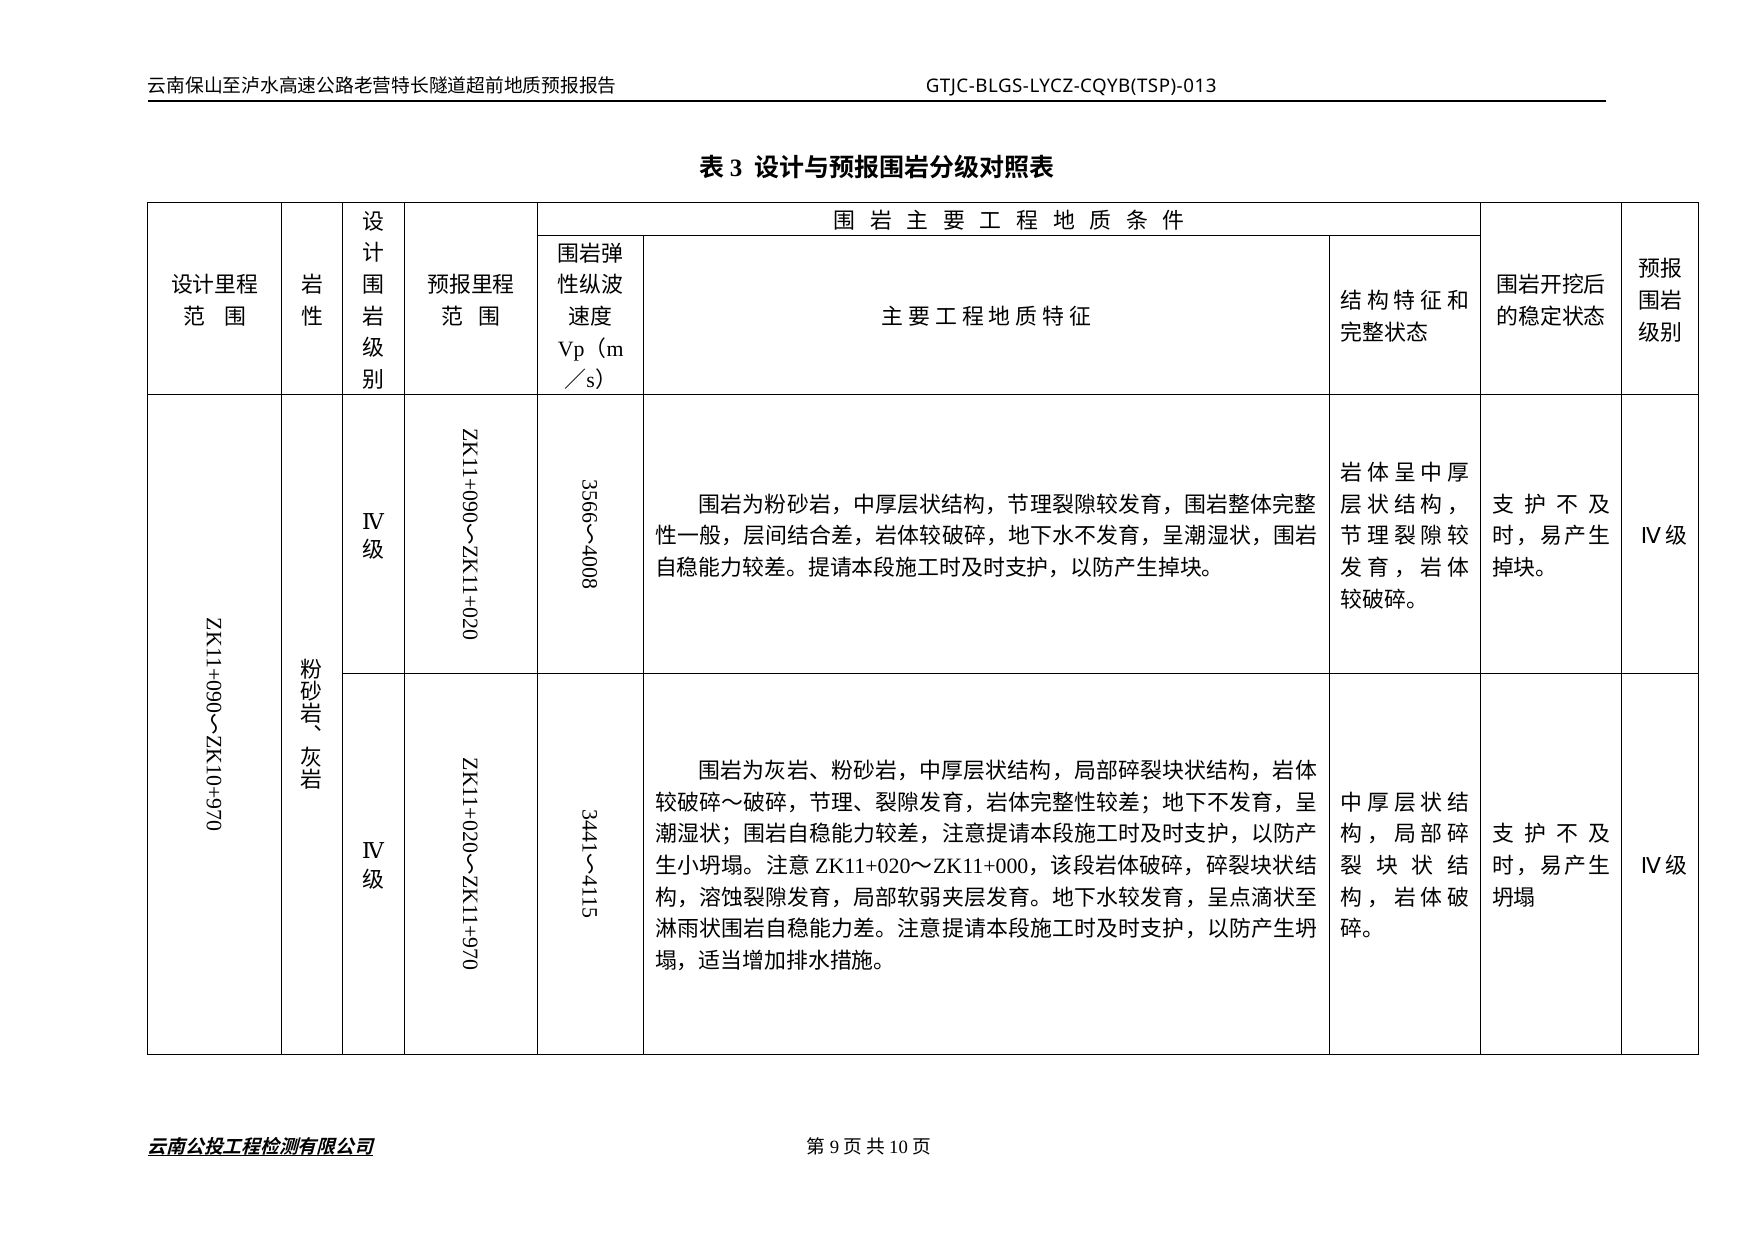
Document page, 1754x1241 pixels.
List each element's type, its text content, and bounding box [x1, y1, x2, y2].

table_cell ZK11+090～ZK10+970 [148, 395, 281, 1053]
table_cell 围岩为粉砂岩，中厚层状结构，节理裂隙较发育，围岩整体完整性一般，层间结合差，岩体较破碎，地下水不发育，呈潮湿状，围岩自稳能力较差。提请本段施工时及时支护，以防产生掉块。 [644, 395, 1329, 673]
table_header 围 岩 主 要 工 程 地 质 条 件 [538, 203, 1480, 235]
table_cell 支护不及时，易产生掉块。 [1481, 395, 1621, 673]
table_cell 围岩为灰岩、粉砂岩，中厚层状结构，局部碎裂块状结构，岩体较破碎～破碎，节理、裂隙发育，岩体完整性较差；地下不发育，呈潮湿状；围岩自稳能力较差，注意提请本段施工时及时支护，以防产生小坍塌。注意ZK11+020～ZK11+000，该段岩体破碎，碎裂块状结构，溶蚀裂隙发育，局部软弱夹层发育。地下水较发育，呈点滴状至淋雨状围岩自稳能力差。注意提请本段施工时及时支护，以防产生坍塌，适当增加排水措施。 [644, 674, 1329, 1053]
text 表3 设计与预报围岩分级对照表 [148, 148, 1606, 184]
table_header 预报里程 范 围 [405, 203, 537, 394]
table_cell 主 要 工 程 地 质 特 征 [644, 236, 1329, 394]
table_header 设计围岩级别 [343, 203, 404, 394]
table_cell 支护不及时，易产生坍塌 [1481, 674, 1621, 1053]
table_cell 中厚层状结构，局部碎裂块状结构，岩体破碎。 [1330, 674, 1480, 1053]
table_header 预报围岩级别 [1622, 203, 1698, 394]
table_cell Ⅳ级 [343, 674, 404, 1053]
table_cell ZK11+090～ZK11+020 [405, 395, 537, 673]
table_header 岩 性 [282, 203, 342, 394]
table_cell 3441～4115 [538, 674, 643, 1053]
table_cell 3566～4008 [538, 395, 643, 673]
table_cell Ⅳ级 [343, 395, 404, 673]
table_cell ZK11+020～ZK11+970 [405, 674, 537, 1053]
table_cell 结构特征和完整状态 [1330, 236, 1480, 394]
table_cell 岩体呈中厚层状结构，节理裂隙较发育，岩体较破碎。 [1330, 395, 1480, 673]
table_cell Ⅳ级 [1622, 674, 1698, 1053]
table_cell 粉砂岩、灰岩 [282, 395, 342, 1053]
table_cell 围岩弹性纵波速度 Vp（m／s） [538, 236, 643, 394]
table_header 围岩开挖后的稳定状态 [1481, 203, 1621, 394]
table_header 设计里程 范 围 [148, 203, 281, 394]
table_cell Ⅳ级 [1622, 395, 1698, 673]
